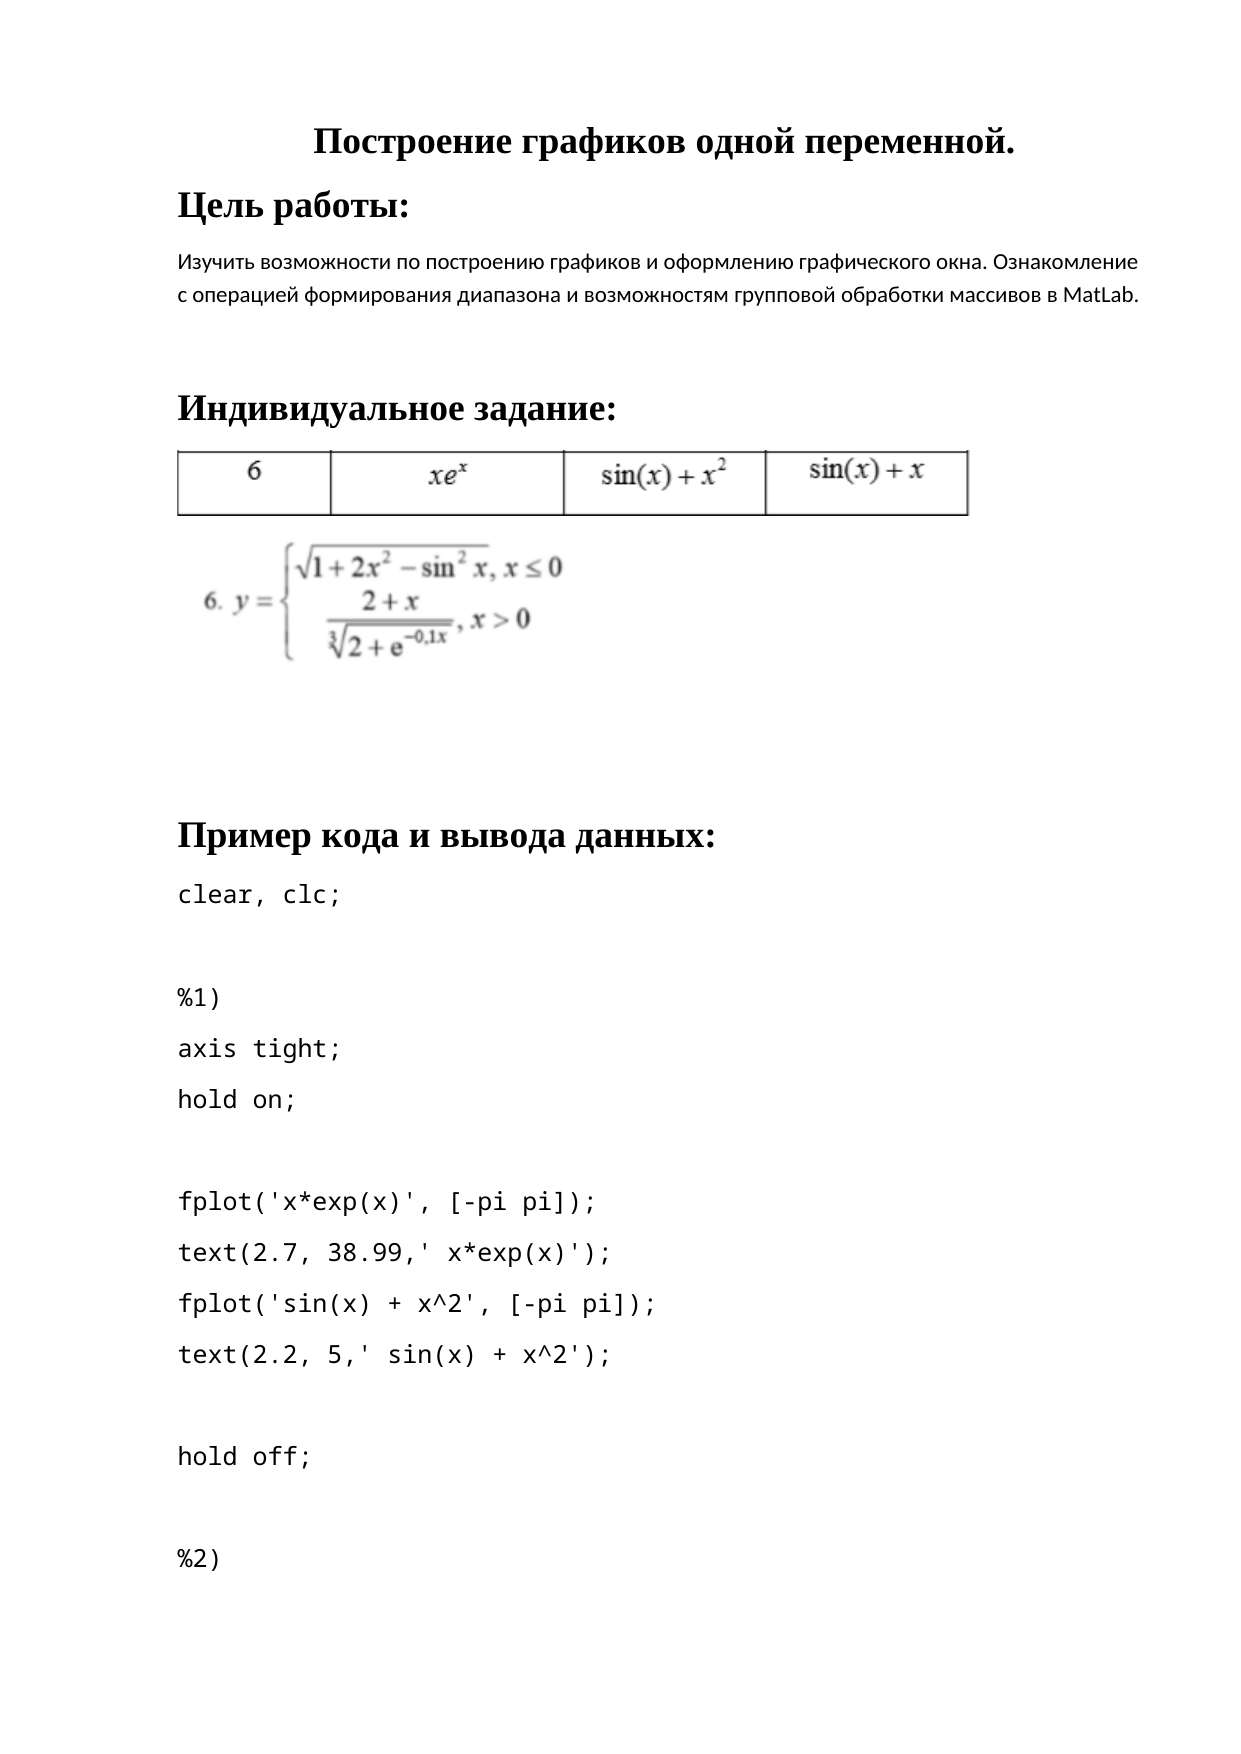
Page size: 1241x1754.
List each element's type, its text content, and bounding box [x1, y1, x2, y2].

text fplot('x*exp(x)', [-pi pi]); [177, 1183, 1152, 1217]
text fplot('sin(x) + x^2', [-pi pi]); [177, 1285, 1152, 1319]
text %1) [177, 979, 1152, 1013]
text Пример кода и вывода данных: [177, 812, 1152, 856]
text Индивидуальное задание: [177, 386, 1152, 429]
text Цель работы: [177, 183, 1152, 226]
text text(2.7, 38.99,' x*exp(x)'); [177, 1234, 1152, 1268]
picture [177, 450, 973, 516]
text %2) [177, 1541, 1152, 1575]
text Построение графиков одной переменной. [177, 118, 1152, 161]
text text(2.2, 5,' sin(x) + x^2'); [177, 1336, 1152, 1371]
text clear, clc; [177, 877, 1152, 911]
text axis tight; [177, 1030, 1152, 1064]
picture [177, 530, 620, 669]
text Изучить возможности по построению графиков и оформлению графического окна. Ознакомление с операцией формирования диапазона и возможностям групповой обработки массивов в MatLab. [177, 247, 1152, 308]
text hold off; [177, 1438, 1152, 1473]
text hold on; [177, 1081, 1152, 1115]
